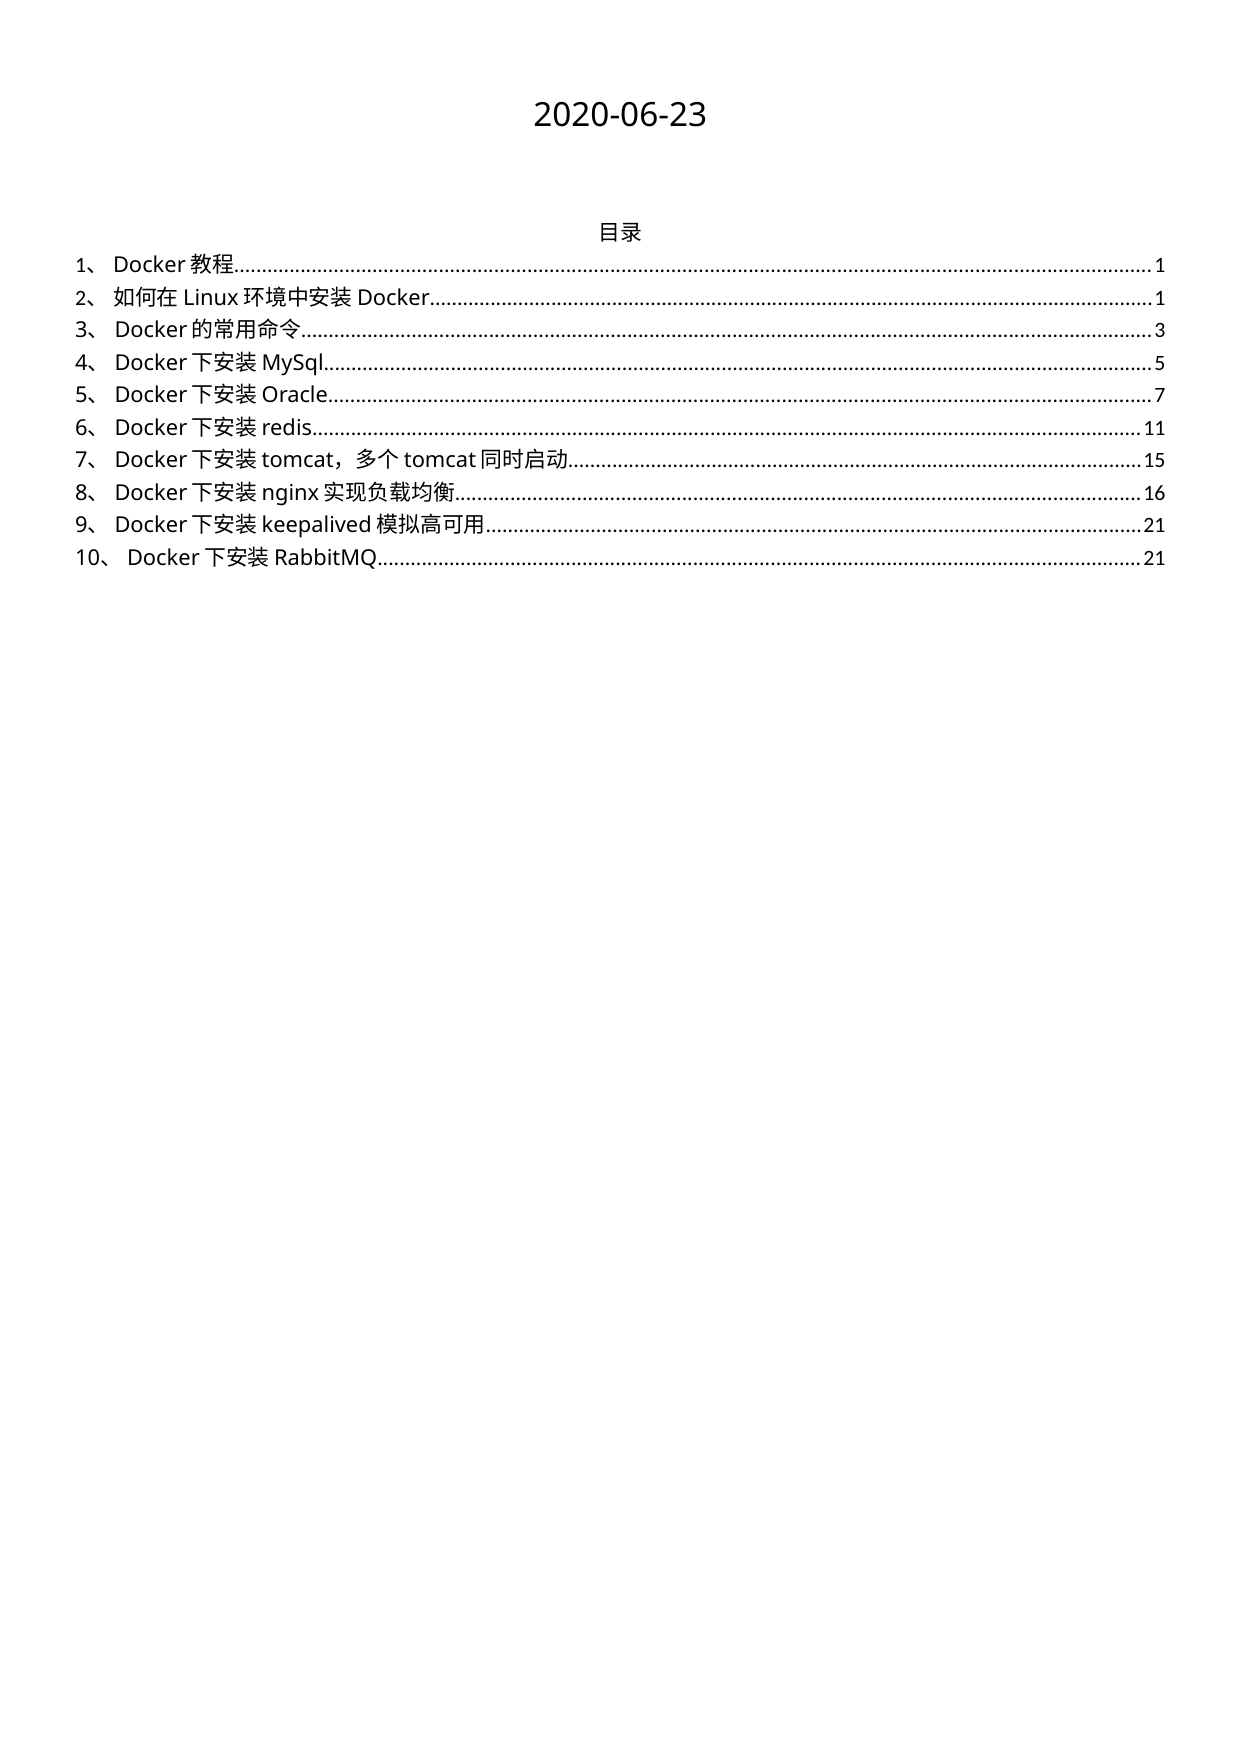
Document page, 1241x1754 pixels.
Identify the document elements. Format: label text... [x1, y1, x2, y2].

list 2020-06-23 [75, 81, 1165, 146]
